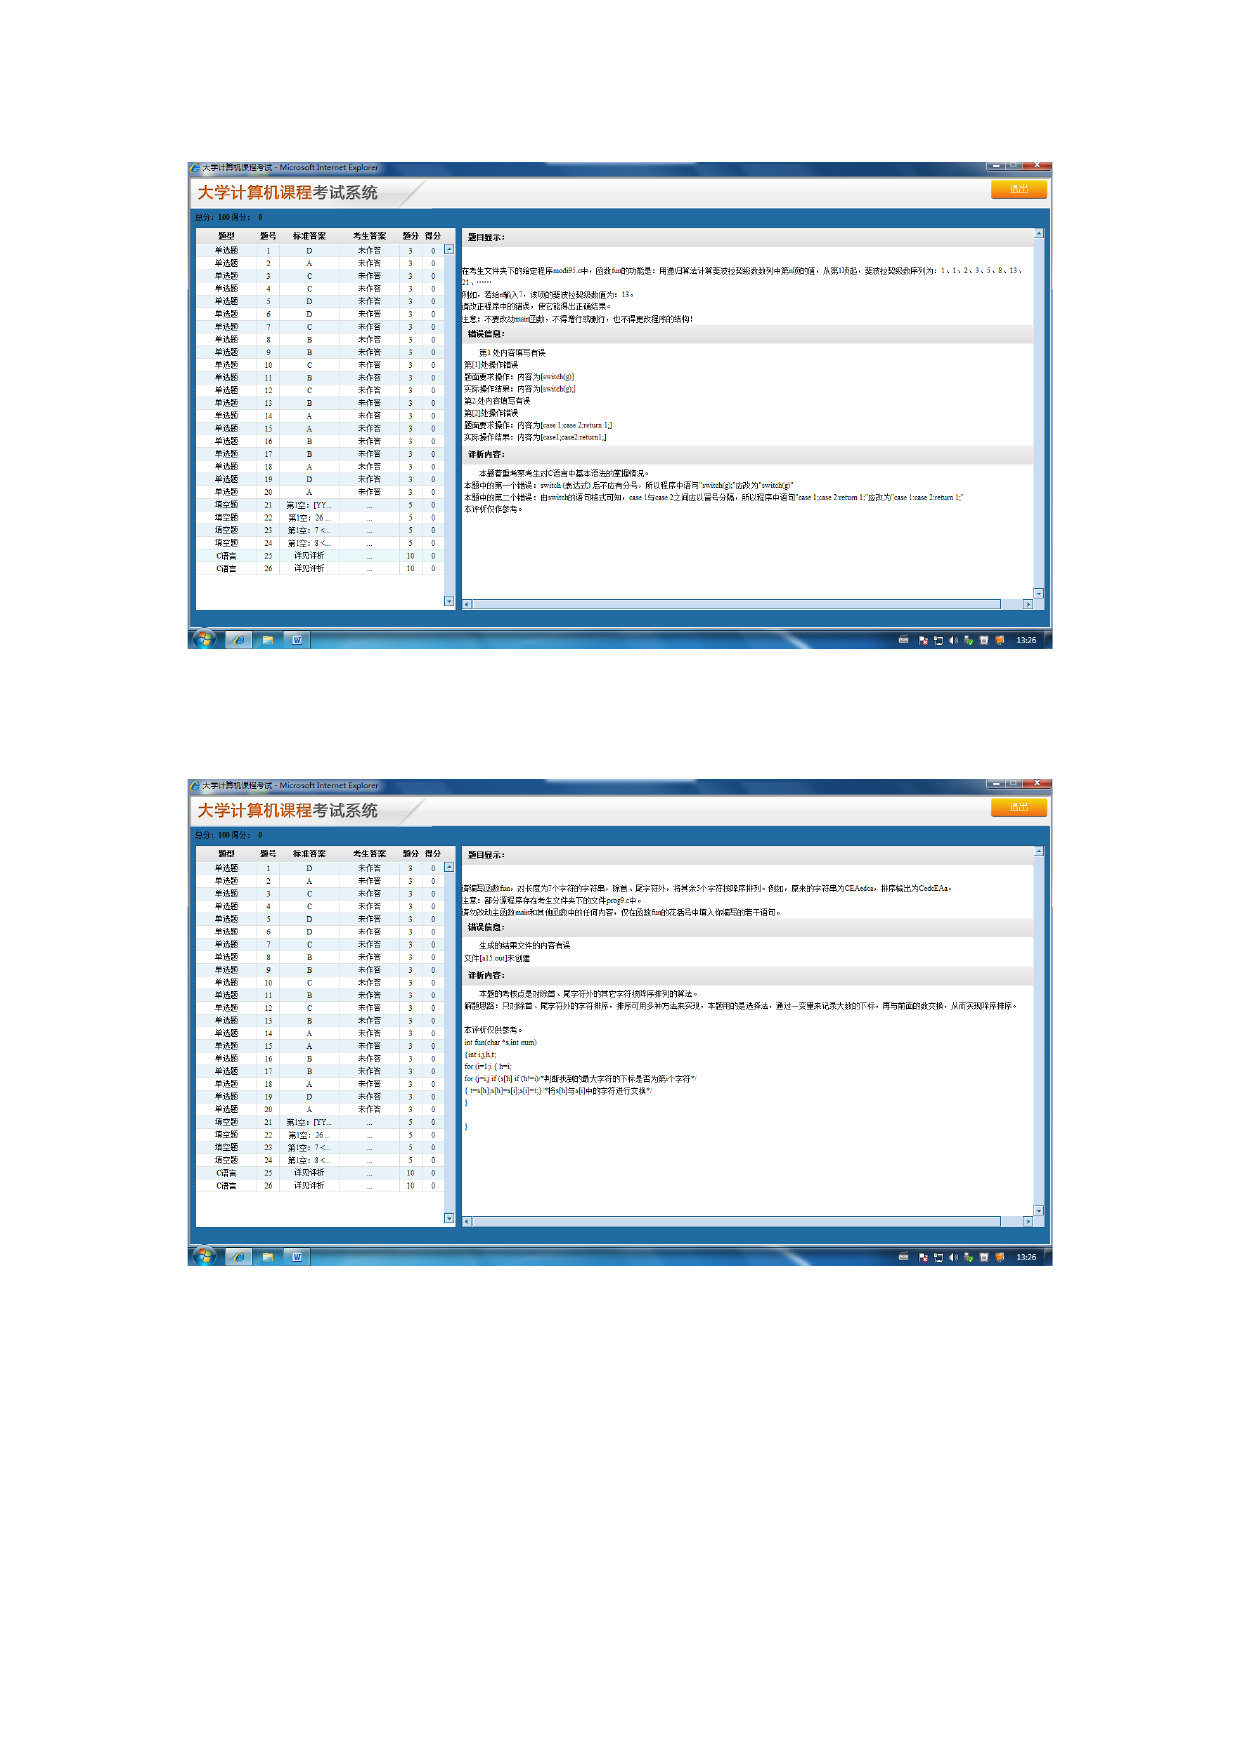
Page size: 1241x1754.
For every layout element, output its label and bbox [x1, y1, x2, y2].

picture [187, 162, 1053, 649]
picture [187, 779, 1053, 1266]
